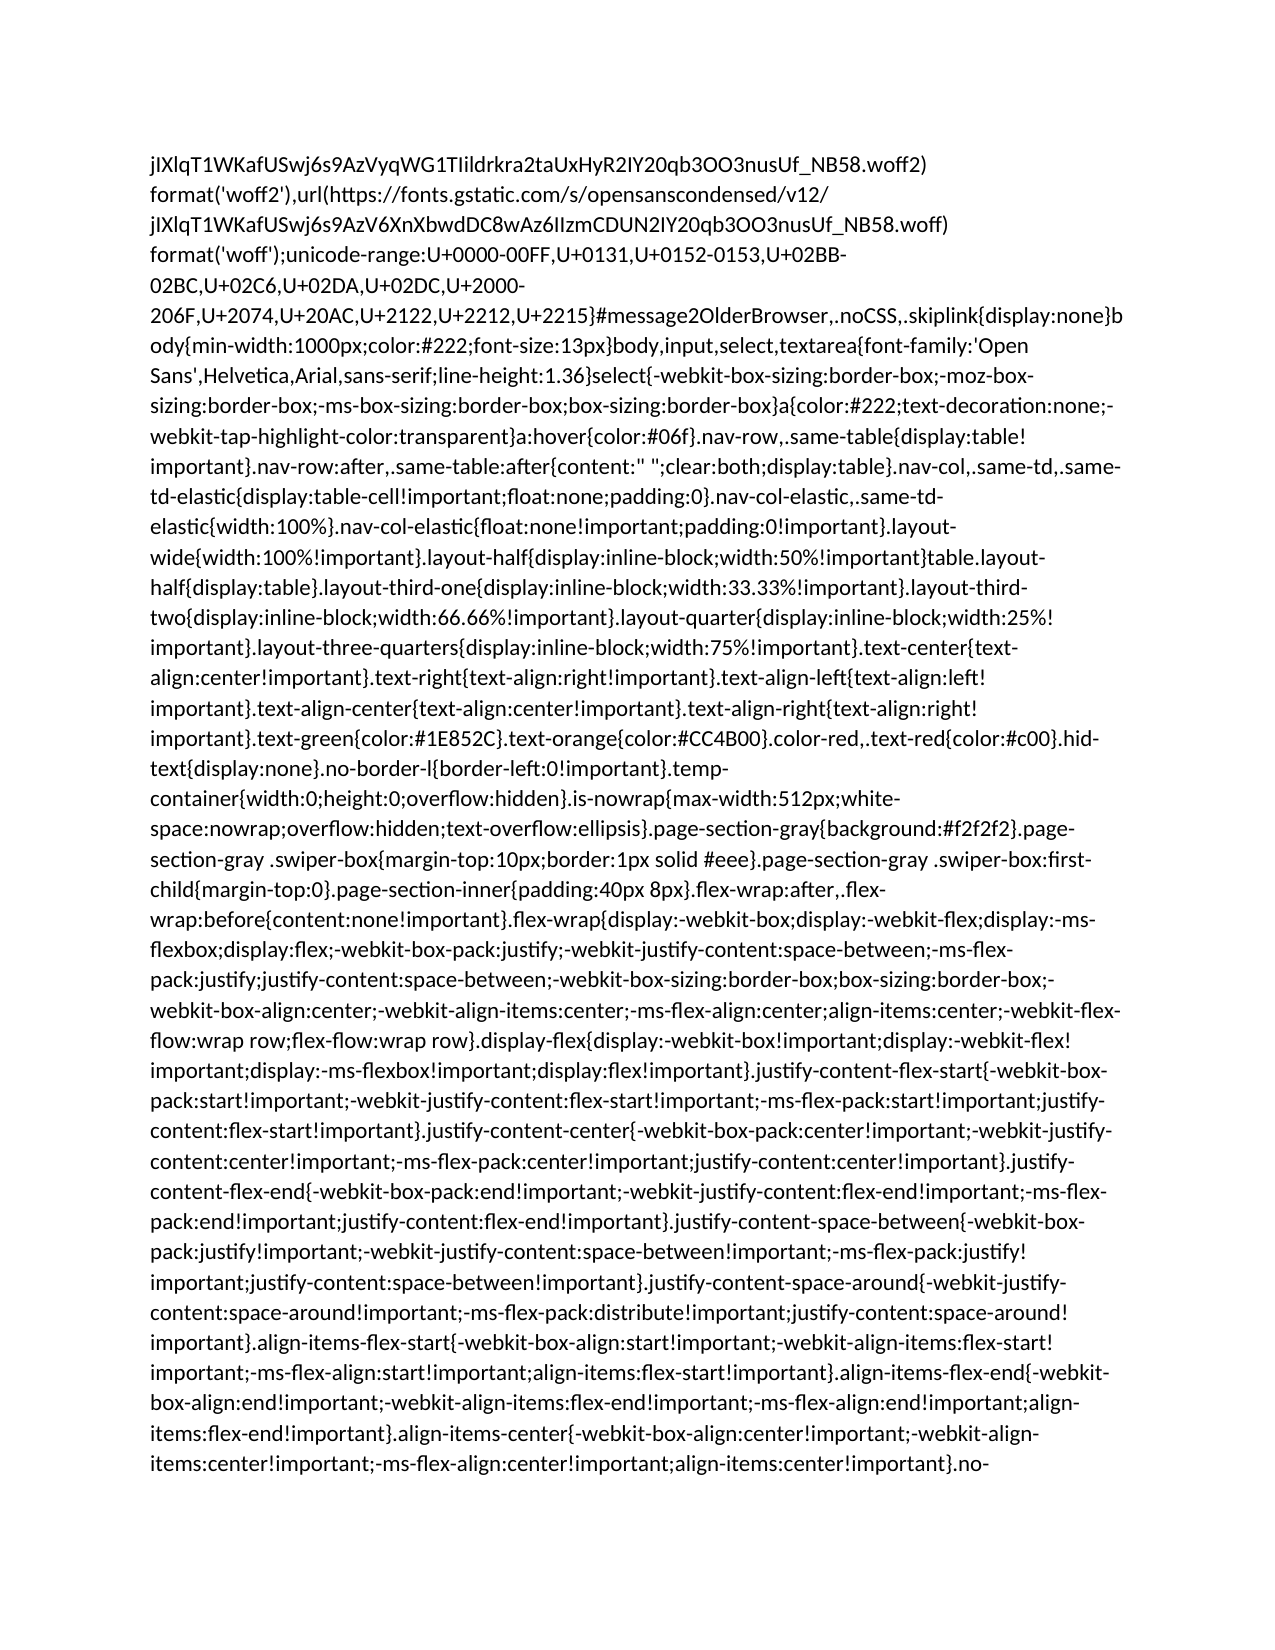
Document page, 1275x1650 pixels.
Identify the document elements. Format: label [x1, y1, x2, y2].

text [150, 150, 1125, 1477]
